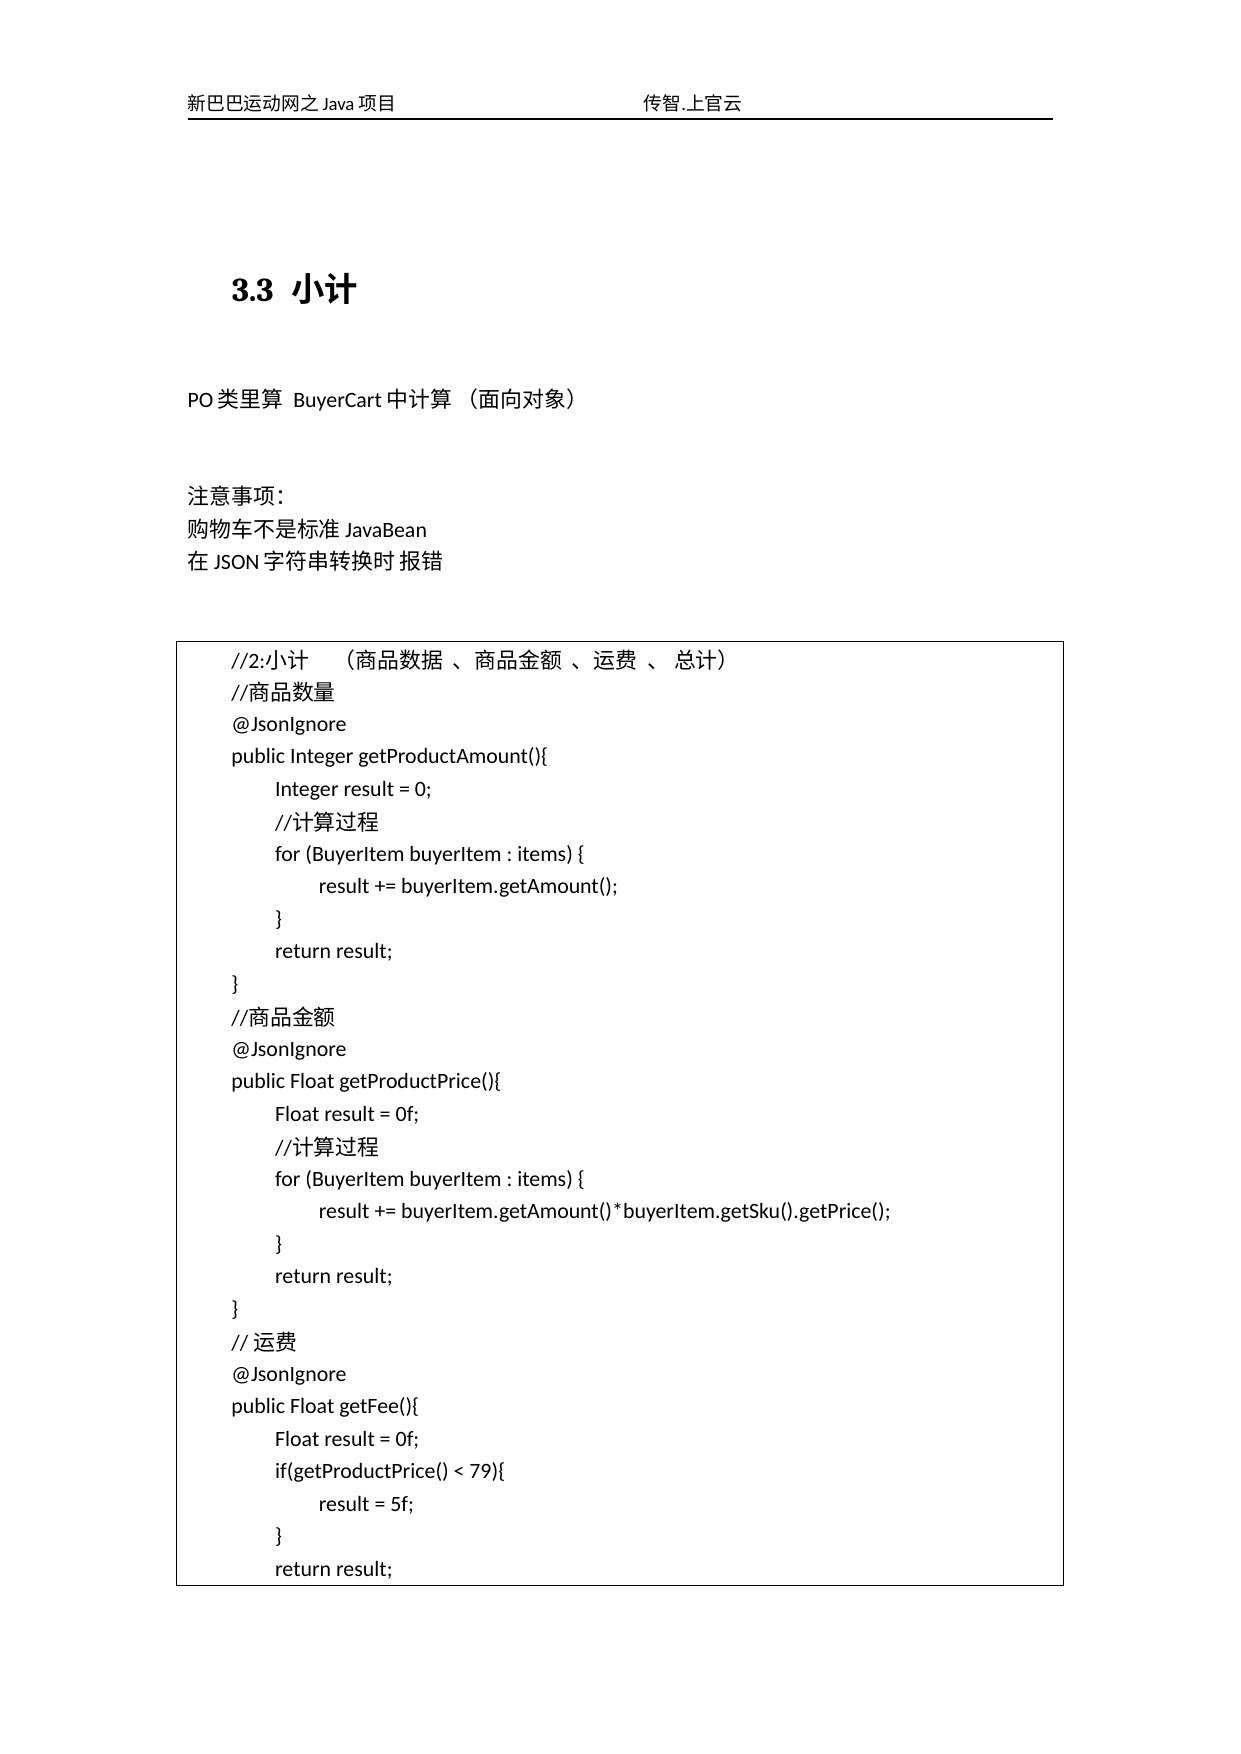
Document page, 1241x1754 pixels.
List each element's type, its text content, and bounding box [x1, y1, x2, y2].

subtitle 小计 [232, 254, 1053, 319]
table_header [177, 642, 1063, 1585]
text 注意事项： [187, 479, 1053, 511]
text 购物车不是标准JavaBean [187, 511, 1053, 544]
text PO类里算 BuyerCart中计算 （面向对象） [187, 381, 1053, 414]
text 在JSON字符串转换时 报错 [187, 544, 1053, 576]
